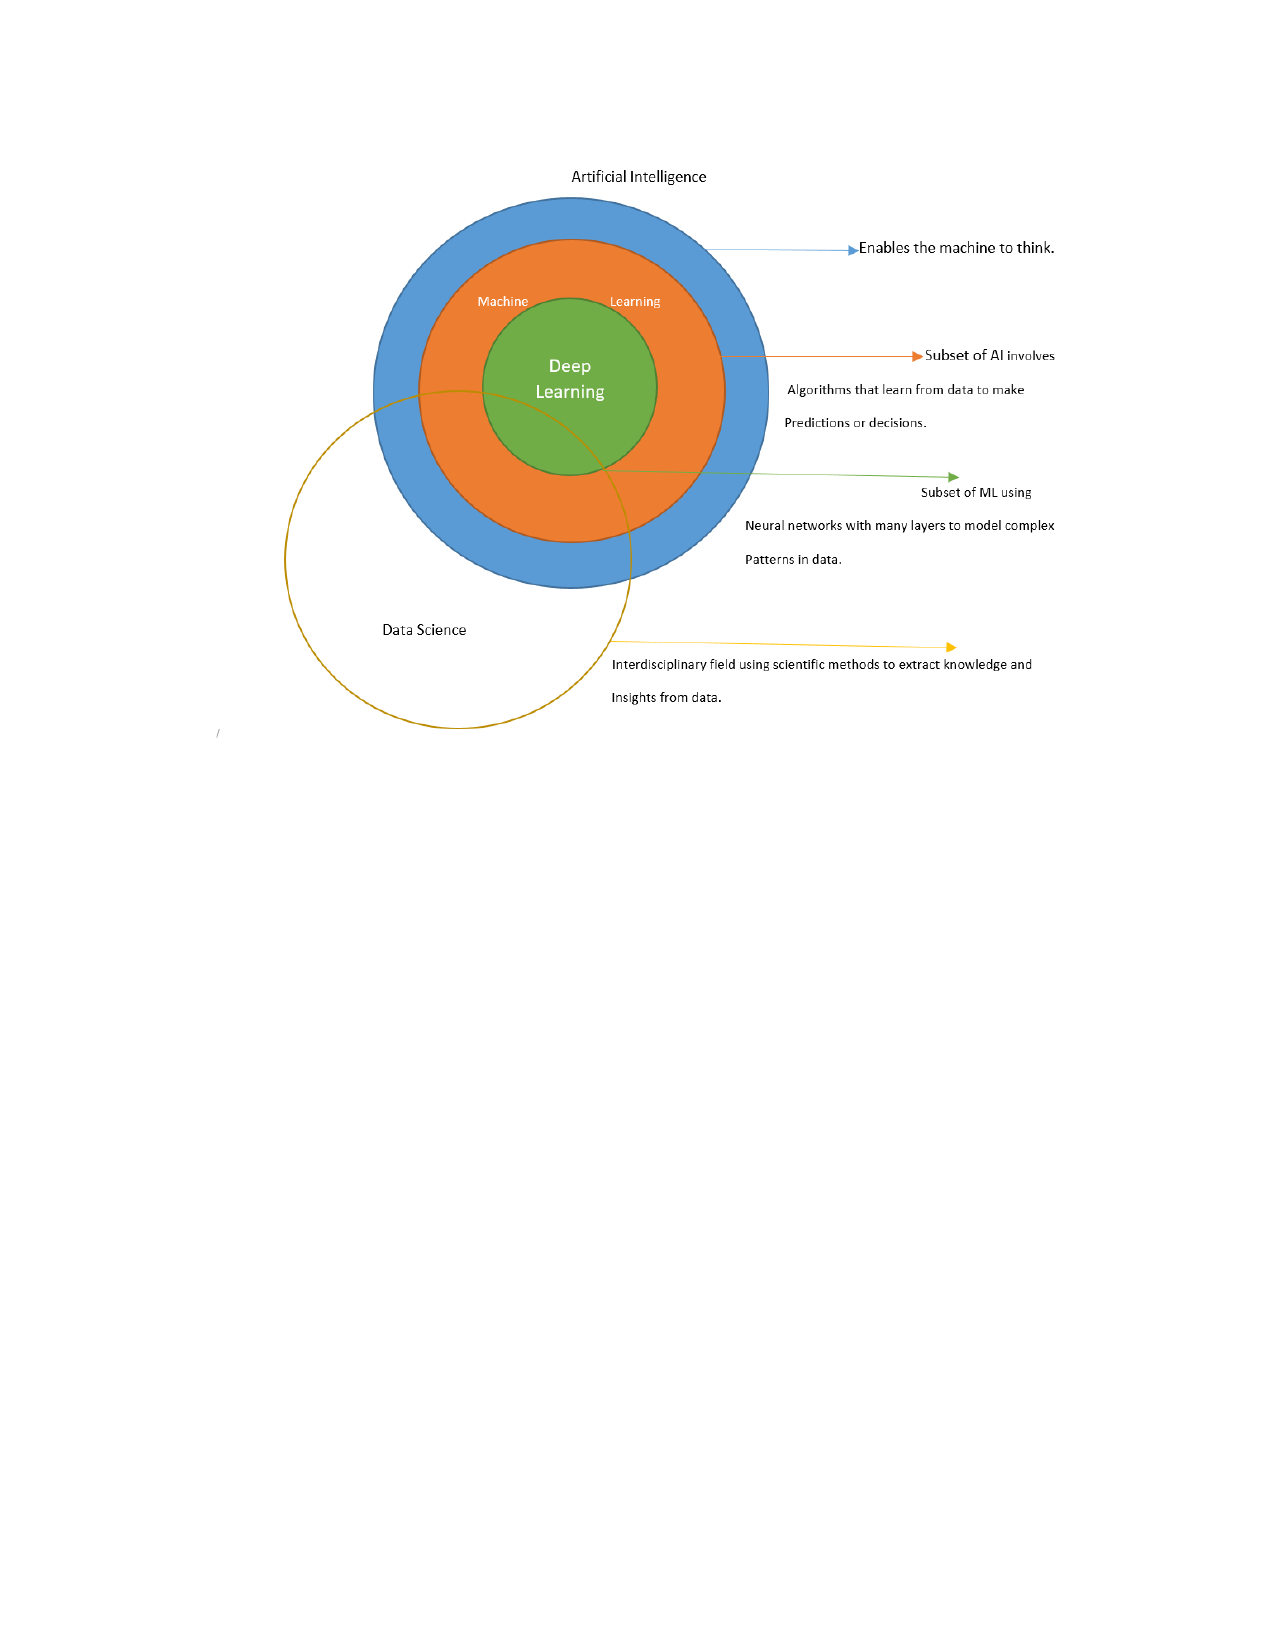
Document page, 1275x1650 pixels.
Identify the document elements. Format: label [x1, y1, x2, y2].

picture [150, 150, 1125, 738]
